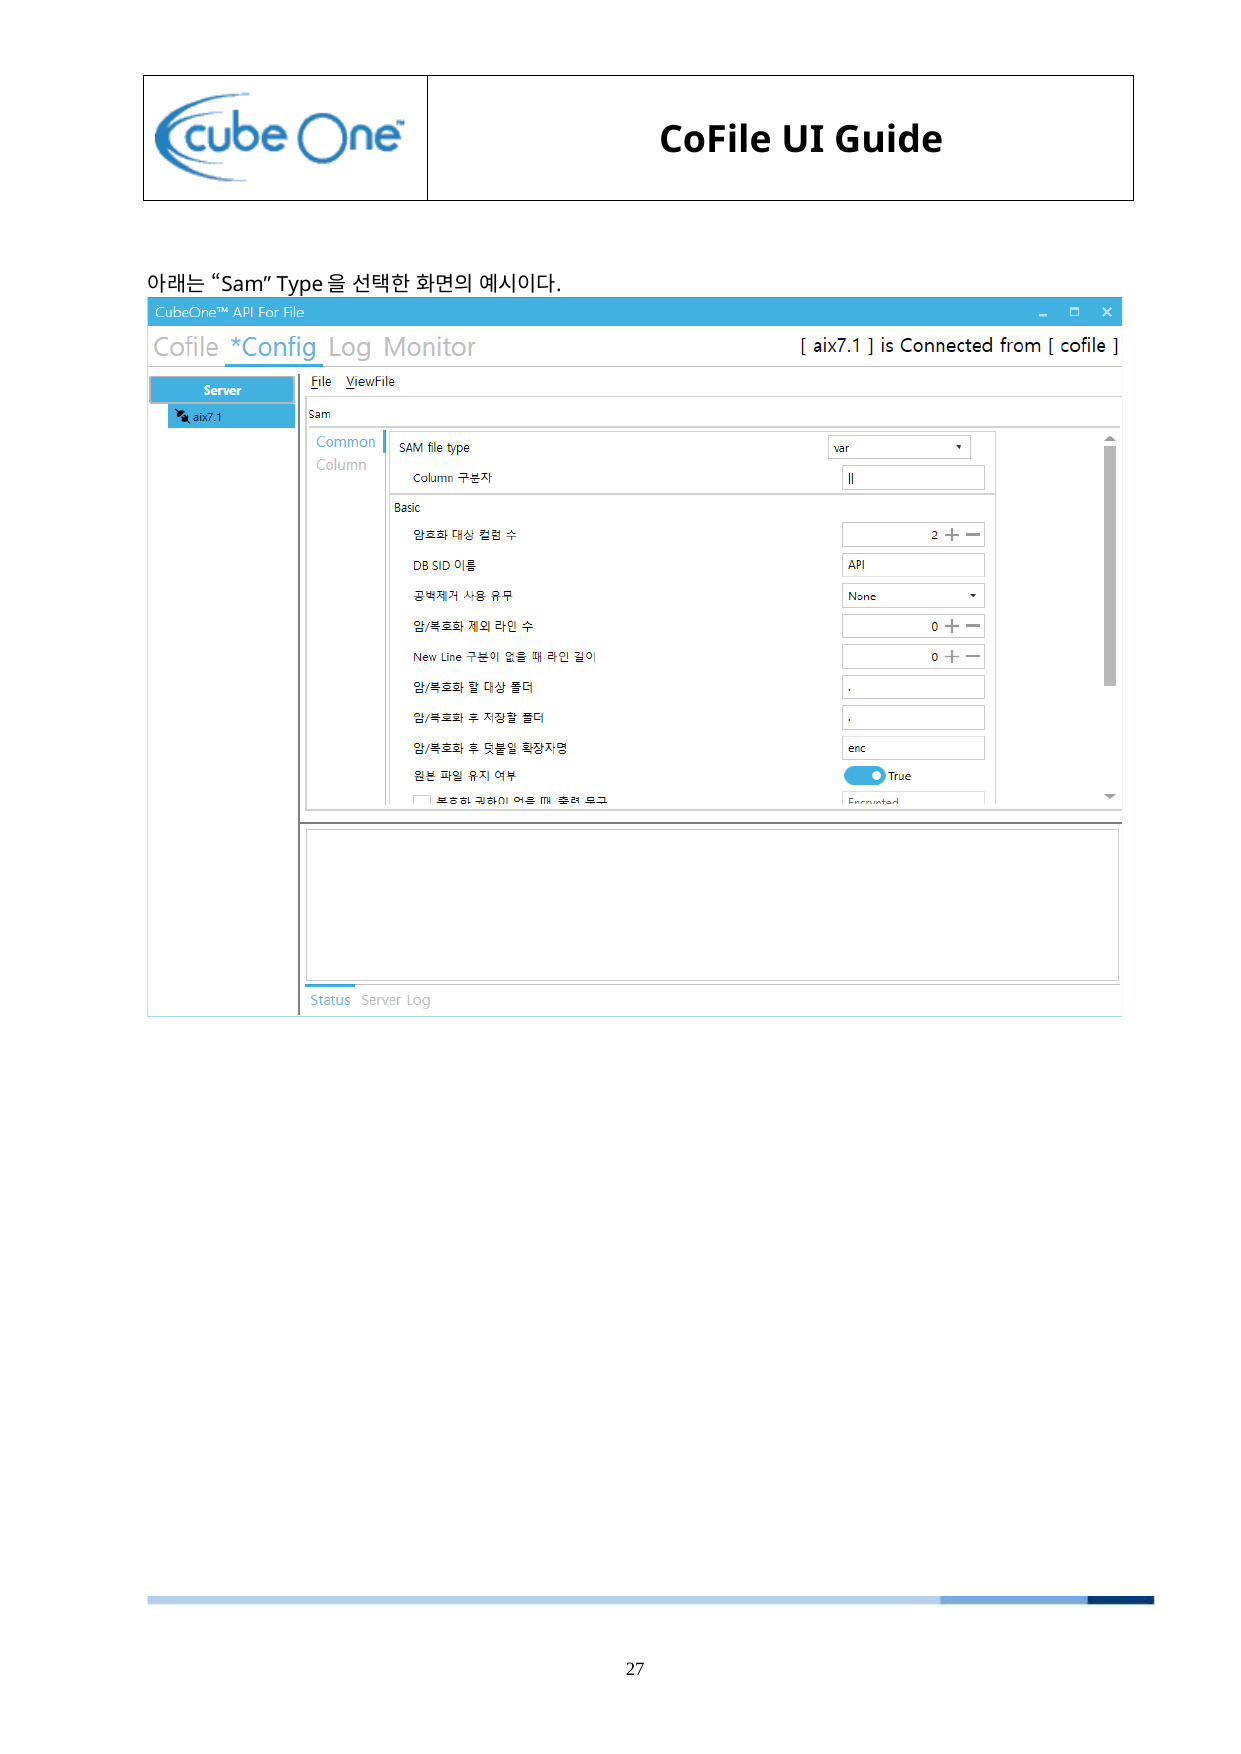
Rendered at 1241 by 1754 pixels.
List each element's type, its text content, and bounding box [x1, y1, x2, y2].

picture [147, 297, 1123, 1017]
picture [147, 1596, 1156, 1608]
picture [155, 88, 416, 188]
text 아래는 “Sam” Type을 선택한 화면의 예시이다. [148, 267, 1122, 297]
